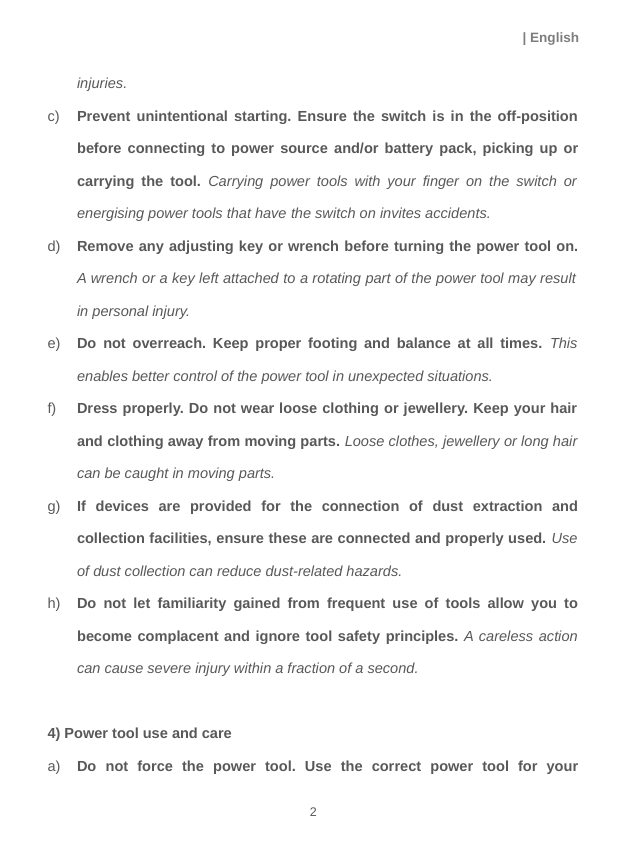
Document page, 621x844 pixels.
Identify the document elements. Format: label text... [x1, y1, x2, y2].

list Dress properly. Do not wear loose clothing or jewellery. Keep your hair and clothing away from moving parts. Loose clothes, jewellery or long hair can be caught in moving parts. [47, 392, 579, 490]
list If devices are provided for the connection of dust extraction and collection facilities, ensure these are connected and properly used. Use of dust collection can reduce dust-related hazards. [47, 490, 579, 587]
list Do not let familiarity gained from frequent use of tools allow you to become complacent and ignore tool safety principles. A careless action can cause severe injury within a fraction of a second. [47, 587, 579, 685]
list Do not overreach. Keep proper footing and balance at all times. This enables better control of the power tool in unexpected situations. [47, 327, 579, 392]
list Prevent unintentional starting. Ensure the switch is in the off-position before connecting to power source and/or battery pack, picking up or carrying the tool. Carrying power tools with your finger on the switch or energising power tools that have the switch on invites accidents. [47, 100, 579, 230]
text 4) Power tool use and care [47, 717, 579, 750]
list Remove any adjusting key or wrench before turning the power tool on. A wrench or a key left attached to a rotating part of the power tool may result in personal injury. [47, 230, 579, 327]
